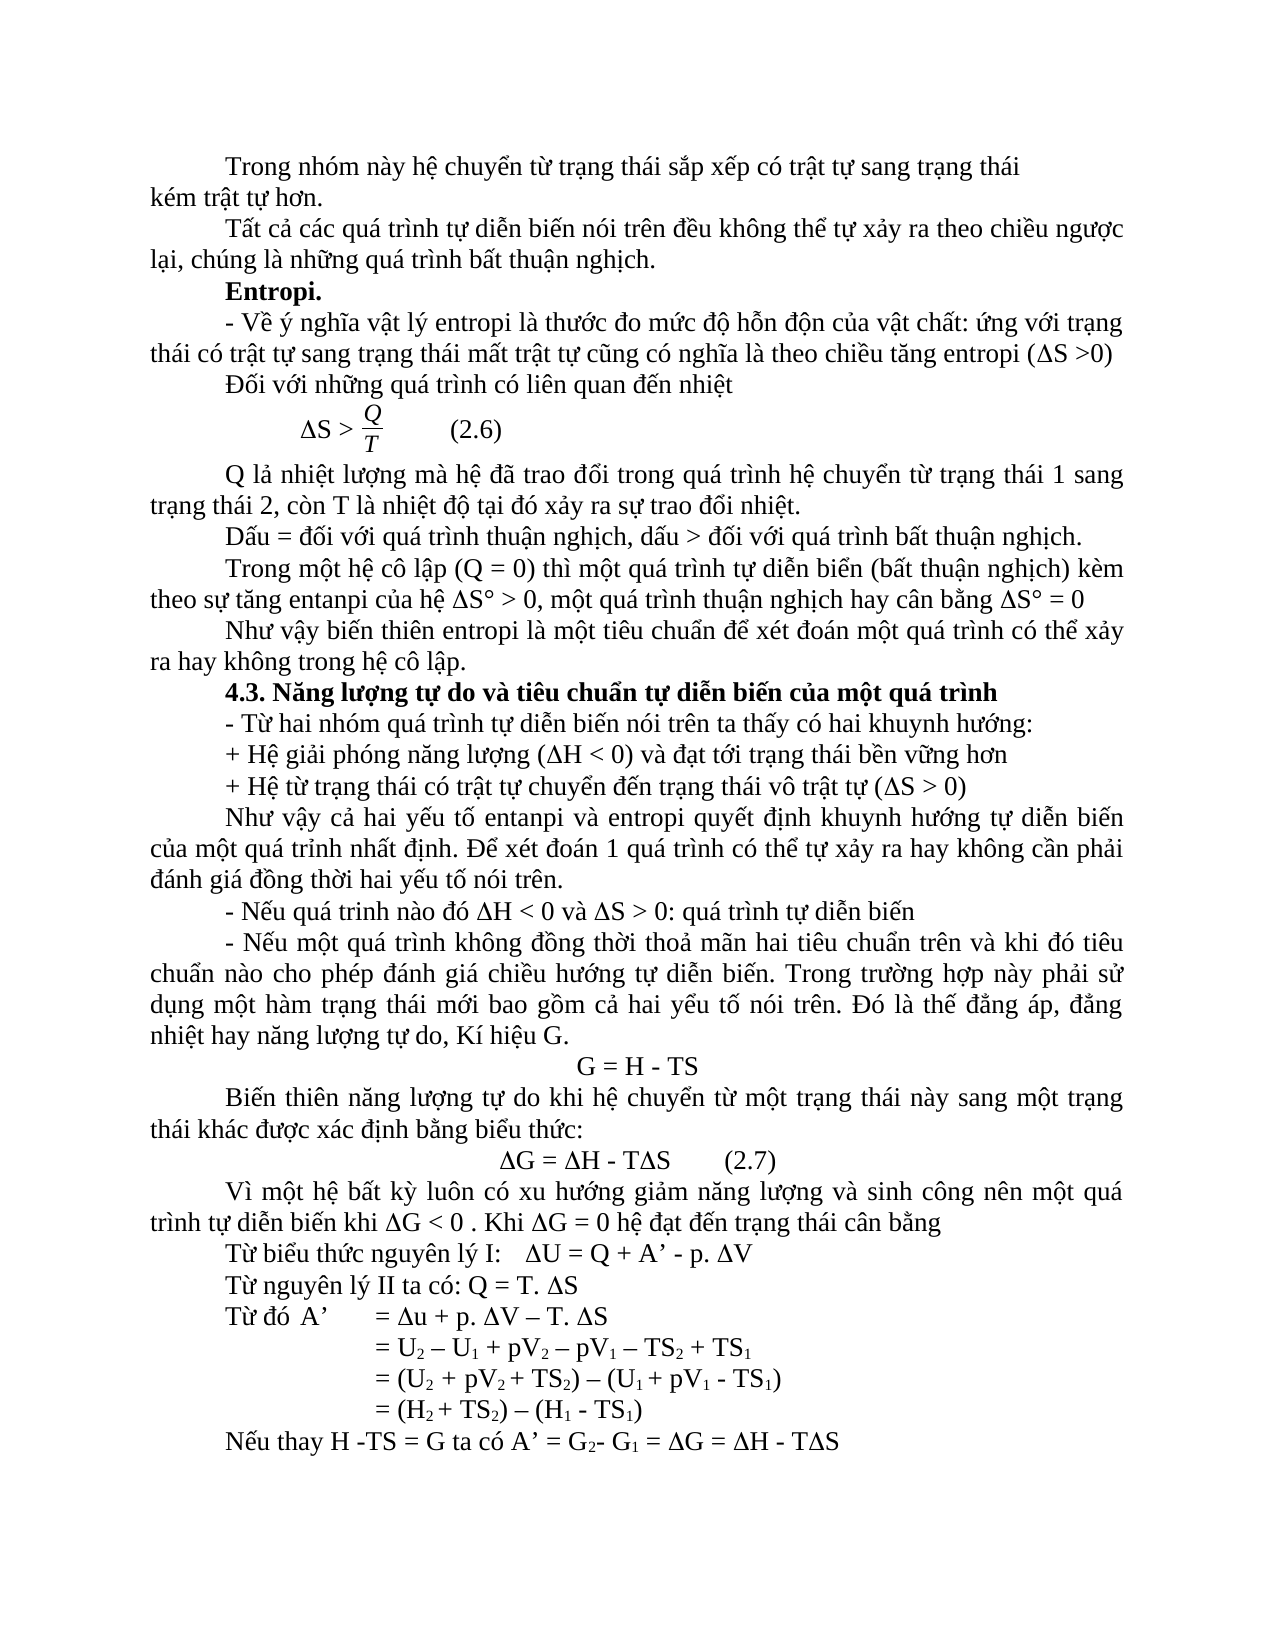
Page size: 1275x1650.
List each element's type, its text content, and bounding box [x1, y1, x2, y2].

text Từ đó A’ = u + p. V – T. S [150, 1300, 1125, 1331]
text = (H2 + TS2) – (H1 - TS1) [150, 1393, 1125, 1425]
text Biến thiên năng lượng tự do khi hệ chuyển từ một trạng thái này sang một trạng thái khác được xác định bằng biểu thức: [150, 1082, 1125, 1144]
text - Nếu quá trinh nào đó H < 0 và S > 0: quá trình tự diễn biến [150, 894, 1125, 926]
text Entropi. [150, 274, 1125, 306]
text G = H - TS (2.7) [150, 1144, 1125, 1175]
text - Về ý nghĩa vật lý entropi là thước đo mức độ hỗn độn của vật chất: ứng với trạng thái có trật tự sang trạng thái mất trật tự cũng có nghĩa là theo chiều tăng entropi (S >0) [150, 306, 1125, 368]
text Vì một hệ bất kỳ luôn có xu hướng giảm năng lượng và sinh công nên một quá trình tự diễn biến khi G < 0 . Khi G = 0 hệ đạt đến trạng thái cân bằng [150, 1175, 1125, 1237]
text Như vậy cả hai yếu tố entanpi và entropi quyết định khuynh hướng tự diễn biến của một quá trỉnh nhất định. Để xét đoán 1 quá trình có thể tự xảy ra hay không cần phải đánh giá đồng thời hai yếu tố nói trên. [150, 801, 1125, 894]
text Từ biểu thức nguyên lý I: U = Q + A’ - p. V [150, 1237, 1125, 1269]
text Đối với những quá trình có liên quan đến nhiệt [150, 368, 1125, 399]
text Trong một hệ cô lập (Q = 0) thì một quá trình tự diễn biển (bất thuận nghịch) kèm theo sự tăng entanpi của hệ S° > 0, một quá trình thuận nghịch hay cân bằng S° = 0 [150, 552, 1125, 614]
text + Hệ giải phóng năng lượng (H < 0) và đạt tới trạng thái bền vững hơn [150, 739, 1125, 770]
text Như vậy biến thiên entropi là một tiêu chuẩn để xét đoán một quá trình có thể xảy ra hay không trong hệ cô lập. [150, 614, 1125, 676]
text kém trật tự hơn. [150, 181, 1125, 212]
text 4.3. Năng lượng tự do và tiêu chuẩn tự diễn biến của một quá trình [150, 676, 1125, 707]
text Tất cả các quá trình tự diễn biến nói trên đều không thể tự xảy ra theo chiều ngược lại, chúng là những quá trình bất thuận nghịch. [150, 212, 1125, 274]
text = (U2 + pV2 + TS2) – (U1 + pV1 - TS1) [150, 1362, 1125, 1393]
text - Từ hai nhóm quá trình tự diễn biến nói trên ta thấy có hai khuynh hướng: [150, 707, 1125, 739]
text = U2 – U1 + pV2 – pV1 – TS2 + TS1 [150, 1331, 1125, 1362]
text S > (2.6) [150, 399, 1125, 458]
text Trong nhóm này hệ chuyển từ trạng thái sắp xếp có trật tự sang trạng thái [150, 150, 1125, 181]
text Dấu = đối với quá trình thuận nghịch, dấu > đối với quá trình bất thuận nghịch. [150, 521, 1125, 552]
text - Nếu một quá trình không đồng thời thoả mãn hai tiêu chuẩn trên và khi đó tiêu chuẩn nào cho phép đánh giá chiều hướng tự diễn biến. Trong trường hợp này phải sử dụng một hàm trạng thái mới bao gồm cả hai yểu tố nói trên. Đó là thế đẳng áp, đẳng nhiệt hay năng lượng tự do, Kí hiệu G. [150, 926, 1125, 1050]
text Nếu thay H -TS = G ta có A’ = G2- G1 = G = H - TS [150, 1425, 1125, 1456]
text + Hệ từ trạng thái có trật tự chuyển đến trạng thái vô trật tự (S > 0) [150, 770, 1125, 801]
text Từ nguyên lý II ta có: Q = T. S [150, 1269, 1125, 1300]
text Q lả nhiệt lượng mà hệ đã trao đổi trong quá trình hệ chuyển từ trạng thái 1 sang trạng thái 2, còn T là nhiệt độ tại đó xảy ra sự trao đổi nhiệt. [150, 458, 1125, 521]
text G = H - TS [150, 1050, 1125, 1082]
